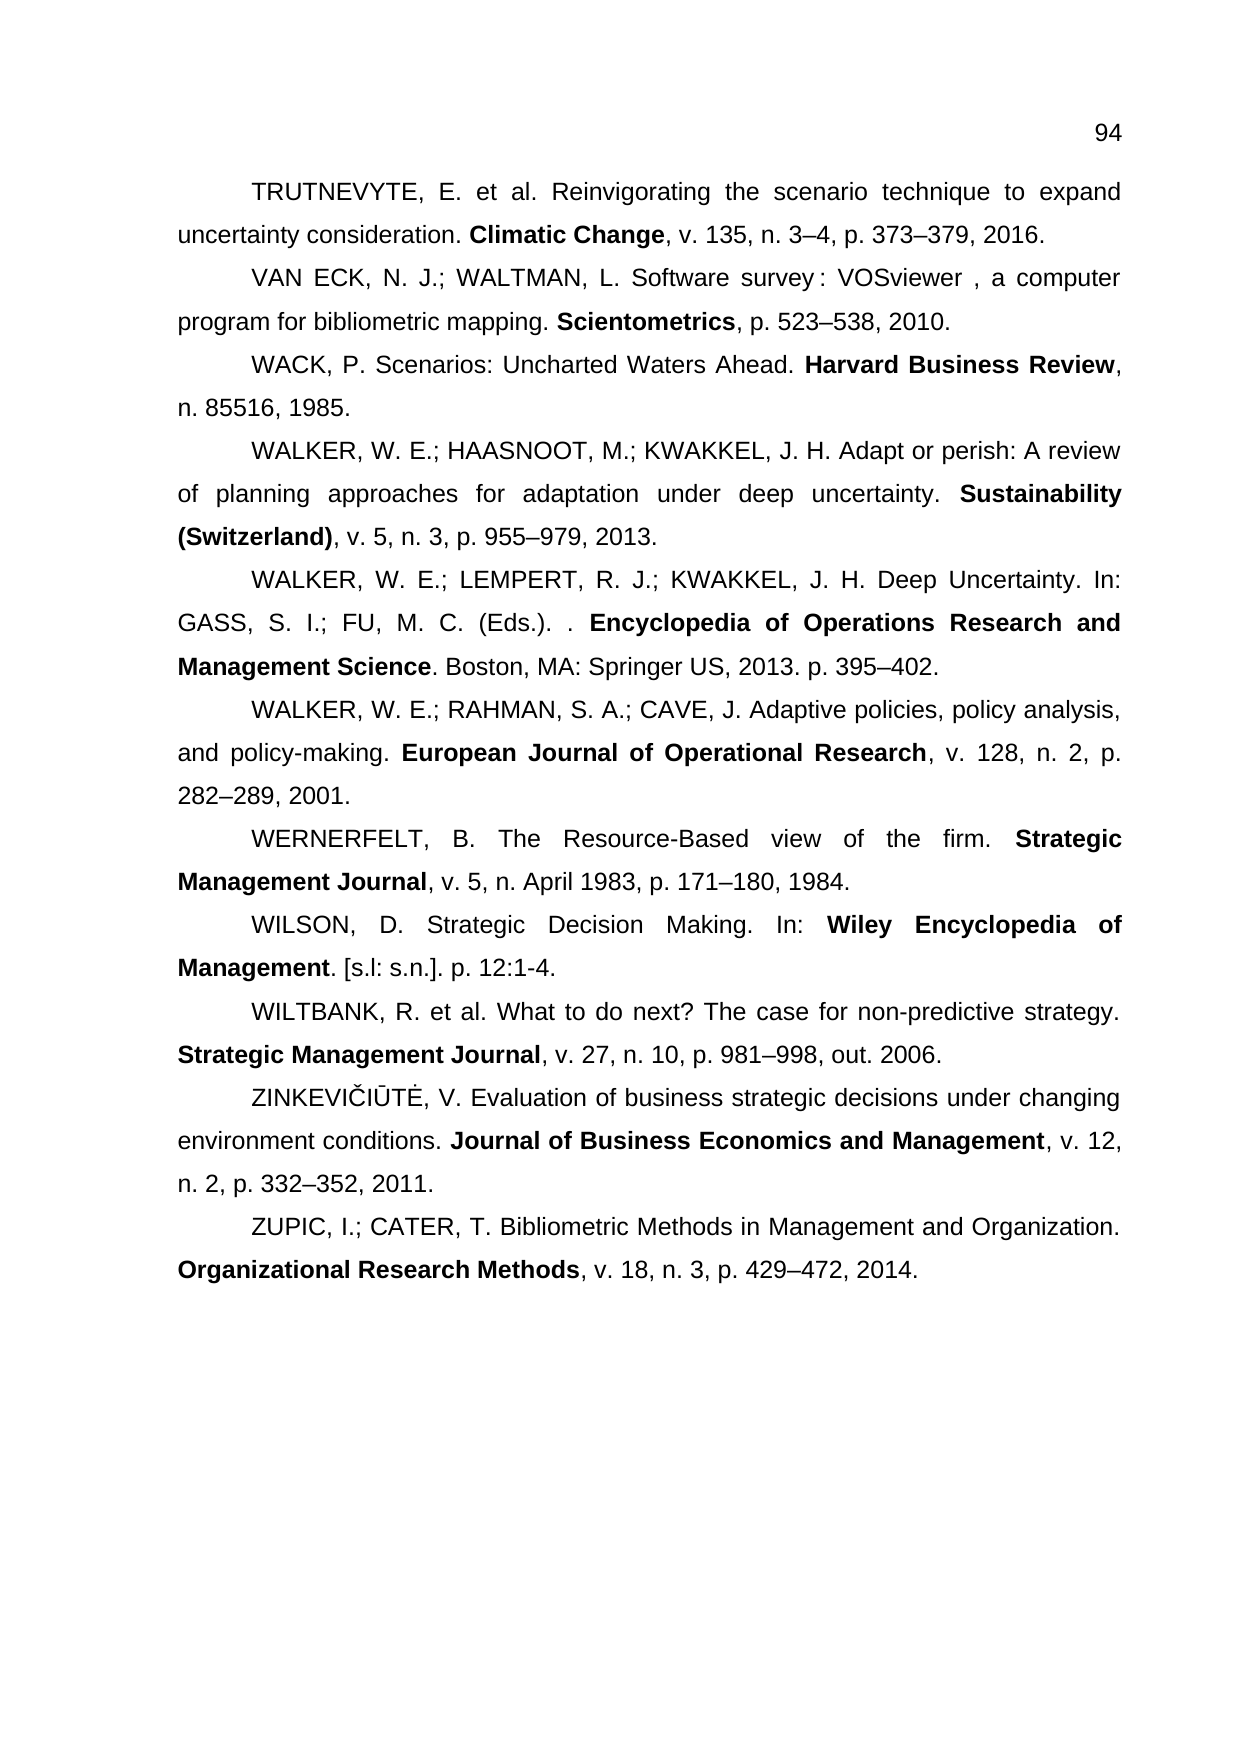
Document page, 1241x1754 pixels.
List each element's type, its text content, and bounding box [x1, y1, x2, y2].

text ZUPIC, I.; CATER, T. Bibliometric Methods in Management and Organization. Organizational Research Methods, v. 18, n. 3, p. 429–472, 2014. [177, 1212, 1122, 1284]
text WALKER, W. E.; LEMPERT, R. J.; KWAKKEL, J. H. Deep Uncertainty. In: GASS, S. I.; FU, M. C. (Eds.). . Encyclopedia of Operations Research and Management Science. Boston, MA: Springer US, 2013. p. 395–402. [177, 565, 1122, 680]
text WALKER, W. E.; RAHMAN, S. A.; CAVE, J. Adaptive policies, policy analysis, and policy-making. European Journal of Operational Research, v. 128, n. 2, p. 282–289, 2001. [177, 695, 1122, 810]
text TRUTNEVYTE, E. et al. Reinvigorating the scenario technique to expand uncertainty consideration. Climatic Change, v. 135, n. 3–4, p. 373–379, 2016. [177, 177, 1122, 249]
text WERNERFELT, B. The Resource-Based view of the firm. Strategic Management Journal, v. 5, n. April 1983, p. 171–180, 1984. [177, 824, 1122, 896]
text VAN ECK, N. J.; WALTMAN, L. Software survey : VOSviewer , a computer program for bibliometric mapping. Scientometrics, p. 523–538, 2010. [177, 263, 1122, 335]
text ZINKEVIČIŪTĖ, V. Evaluation of business strategic decisions under changing environment conditions. Journal of Business Economics and Management, v. 12, n. 2, p. 332–352, 2011. [177, 1083, 1122, 1198]
text WILSON, D. Strategic Decision Making. In: Wiley Encyclopedia of Management. [s.l: s.n.]. p. 12:1-4. [177, 910, 1122, 982]
text WILTBANK, R. et al. What to do next? The case for non-predictive strategy. Strategic Management Journal, v. 27, n. 10, p. 981–998, out. 2006. [177, 997, 1122, 1068]
text WACK, P. Scenarios: Uncharted Waters Ahead. Harvard Business Review, n. 85516, 1985. [177, 350, 1122, 422]
text WALKER, W. E.; HAASNOOT, M.; KWAKKEL, J. H. Adapt or perish: A review of planning approaches for adaptation under deep uncertainty. Sustainability (Switzerland), v. 5, n. 3, p. 955–979, 2013. [177, 436, 1122, 551]
